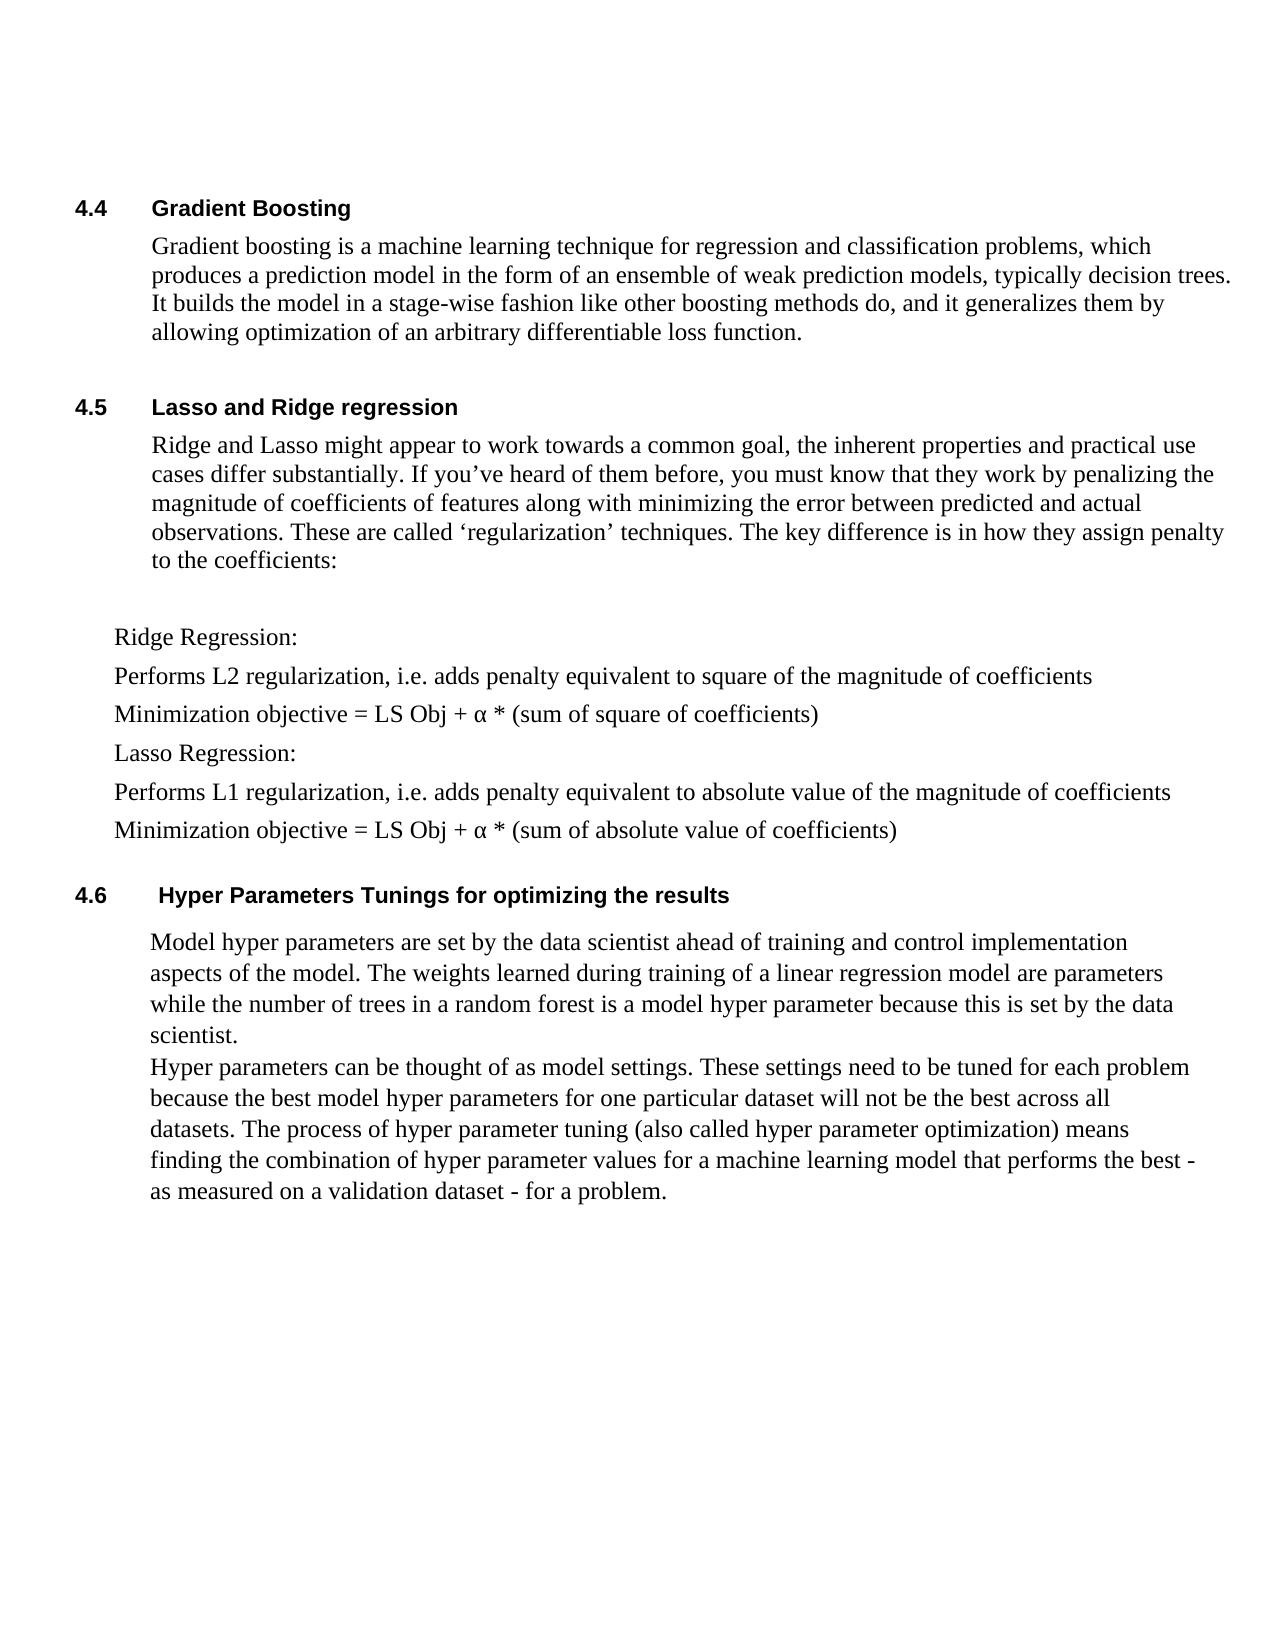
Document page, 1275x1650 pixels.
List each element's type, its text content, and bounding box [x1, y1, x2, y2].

list Hyper Parameters Tunings for optimizing the results [75, 882, 1248, 909]
text Hyper parameters can be thought of as model settings. These settings need to be tuned for each problem because the best model hyper parameters for one particular dataset will not be the best across all datasets. The process of hyper parameter tuning (also called hyper parameter optimization) means finding the combination of hyper parameter values for a machine learning model that performs the best - as measured on a validation dataset - for a problem. [150, 1052, 1197, 1204]
list Performs L2 regularization, i.e. adds penalty equivalent to square of the magnitude of coefficients [114, 661, 1248, 690]
list Lasso and Ridge regression [75, 394, 1248, 421]
list Performs L1 regularization, i.e. adds penalty equivalent to absolute value of the magnitude of coefficients [114, 777, 1248, 805]
list Minimization objective = LS Obj + α * (sum of absolute value of coefficients) [114, 815, 1248, 844]
text Model hyper parameters are set by the data scientist ahead of training and control implementation aspects of the model. The weights learned during training of a linear regression model are parameters while the number of trees in a random forest is a model hyper parameter because this is set by the data scientist. [150, 927, 1200, 1049]
list Ridge and Lasso might appear to work towards a common goal, the inherent properties and practical use cases differ substantially. If you’ve heard of them before, you must know that they work by penalizing the magnitude of coefficients of features along with minimizing the error between predicted and actual observations. These are called ‘regularization’ techniques. The key difference is in how they assign penalty to the coefficients: [114, 430, 1248, 574]
list Gradient boosting is a machine learning technique for regression and classification problems, which produces a prediction model in the form of an ensemble of weak prediction models, typically decision trees. It builds the model in a stage-wise fashion like other boosting methods do, and it generalizes them by allowing optimization of an arbitrary differentiable loss function. [151, 231, 1248, 346]
list Ridge Regression: [114, 622, 1248, 651]
list Gradient Boosting [75, 195, 1248, 221]
list Lasso Regression: [114, 738, 1248, 767]
list Minimization objective = LS Obj + α * (sum of square of coefficients) [114, 699, 1248, 728]
